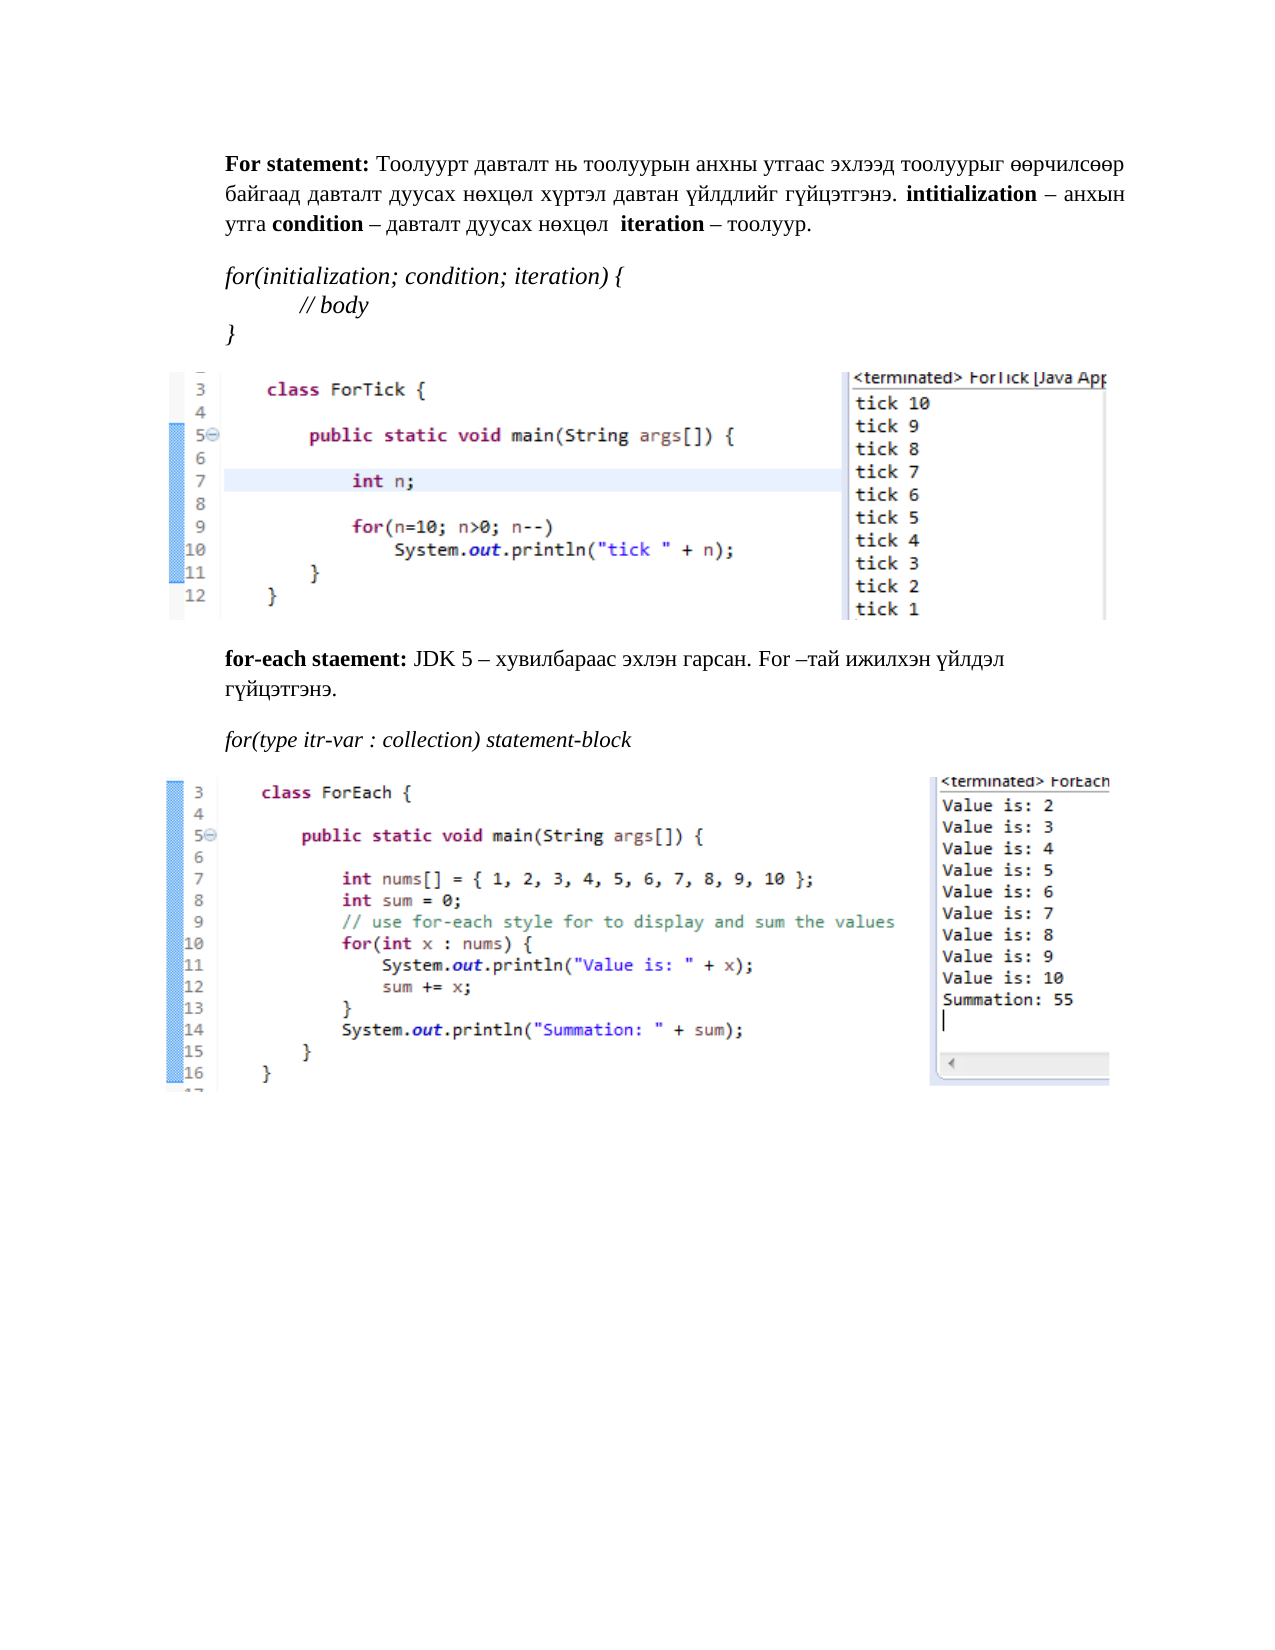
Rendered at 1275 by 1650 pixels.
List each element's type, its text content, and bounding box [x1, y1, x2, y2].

picture [168, 372, 1107, 620]
text for(initialization; condition; iteration) { [150, 261, 1125, 290]
text } [150, 319, 1125, 348]
text for-each staement: JDK 5 – хувилбараас эхлэн гарсан. For –тай ижилхэн үйлдэл гүйцэтгэнэ. [225, 645, 1125, 701]
picture [165, 777, 1110, 1092]
text For statement: Тоолуурт давталт нь тоолуурын анхны утгаас эхлээд тоолуурыг өөрчилсөөр байгаад давталт дуусах нөхцөл хүртэл давтан үйлдлийг гүйцэтгэнэ. intitialization – анхын утга condition – давталт дуусах нөхцөл iteration – тоолуур. [225, 150, 1125, 237]
text for(type itr-var : collection) statement-block [150, 726, 1125, 752]
text // body [225, 290, 1125, 319]
